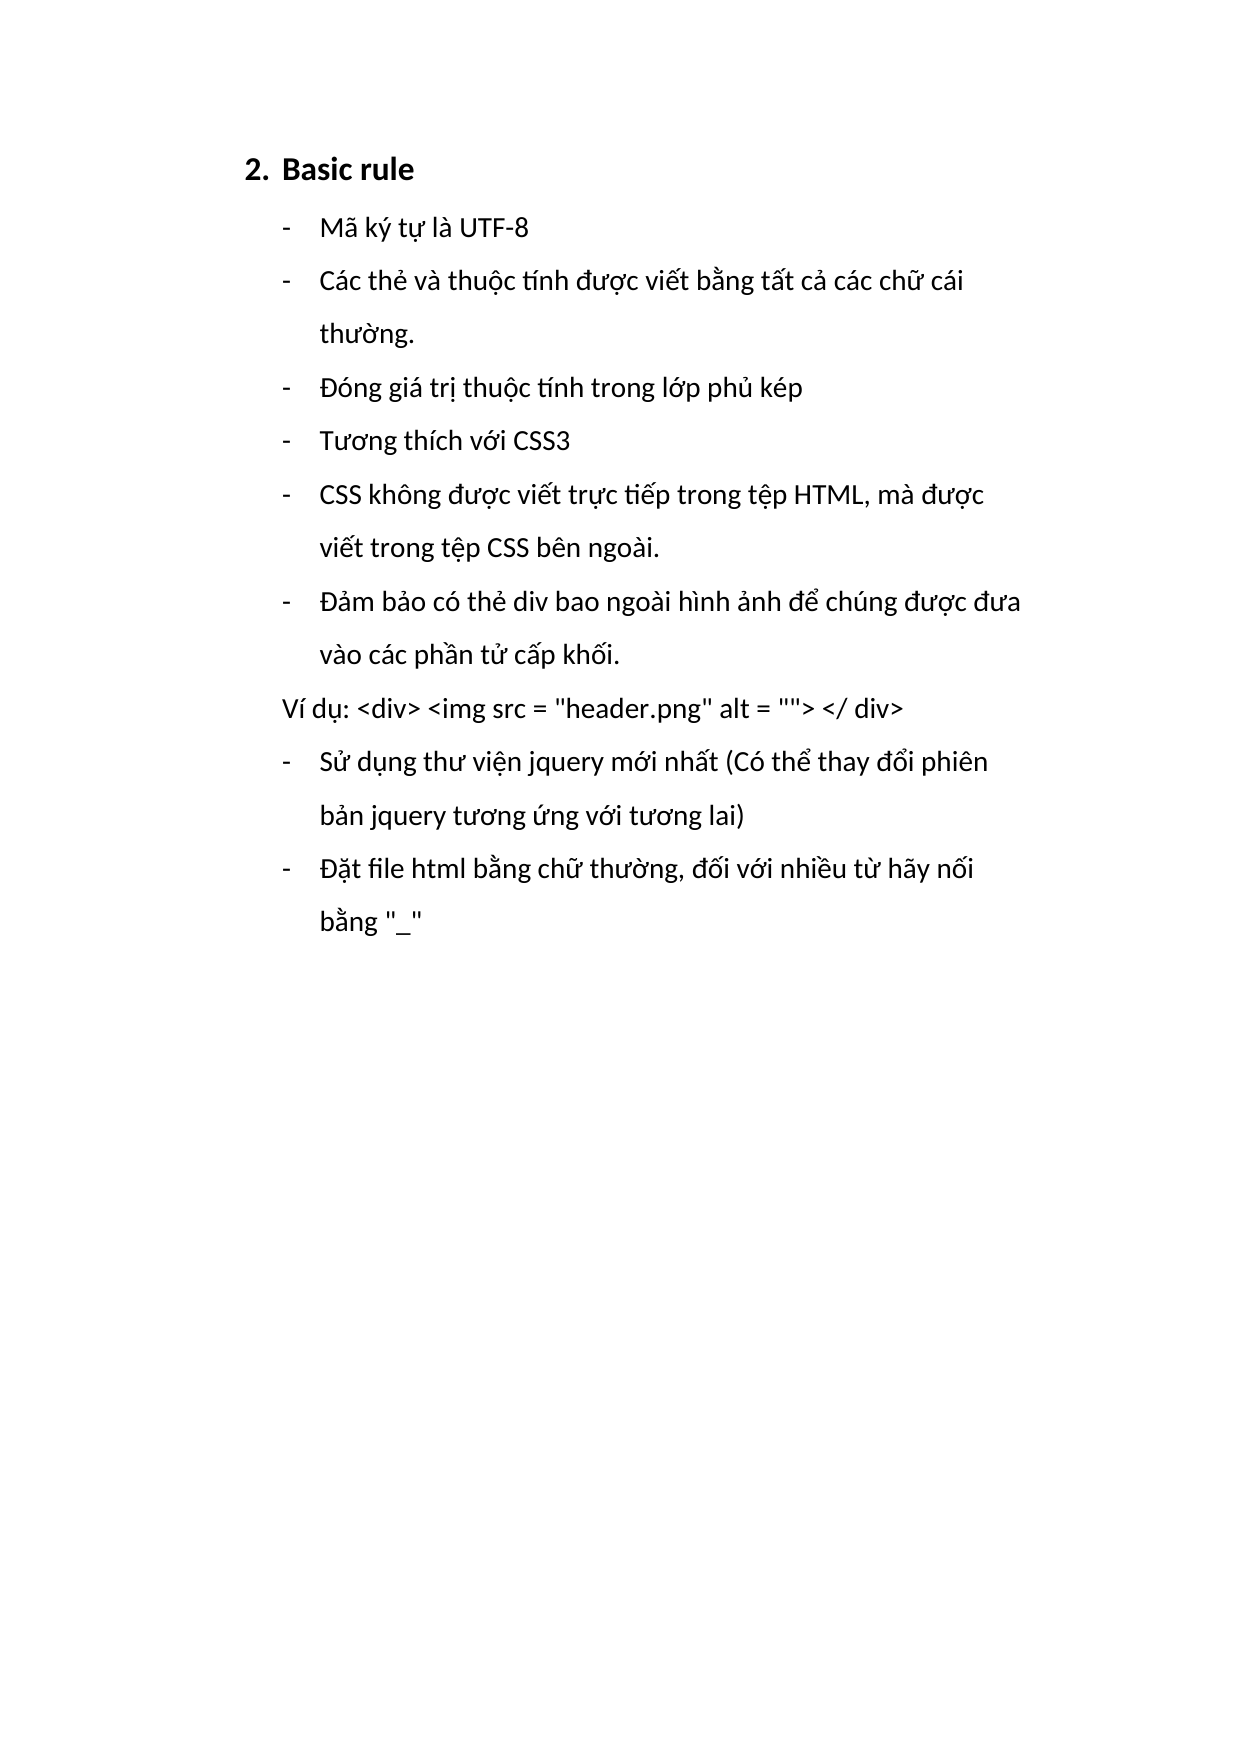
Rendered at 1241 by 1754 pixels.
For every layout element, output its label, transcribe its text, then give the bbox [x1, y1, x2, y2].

list Đặt file html bằng chữ thường, đối với nhiều từ hãy nối bằng "_" [282, 850, 1033, 939]
list Tương thích với CSS3 [282, 422, 1033, 458]
list Basic rule [244, 148, 1033, 188]
list CSS không được viết trực tiếp trong tệp HTML, mà được viết trong tệp CSS bên ngoài. [282, 476, 1033, 565]
list Đảm bảo có thẻ div bao ngoài hình ảnh để chúng được đưa vào các phần tử cấp khối. [282, 583, 1033, 672]
text Ví dụ: <div> <img src = "header.png" alt = ""> </ div> [282, 690, 1033, 725]
list Đóng giá trị thuộc tính trong lớp phủ kép [282, 369, 1033, 405]
list Các thẻ và thuộc tính được viết bằng tất cả các chữ cái thường. [282, 262, 1033, 351]
list Mã ký tự là UTF-8 [282, 209, 1033, 244]
list Sử dụng thư viện jquery mới nhất (Có thể thay đổi phiên bản jquery tương ứng với tương lai) [282, 743, 1033, 832]
